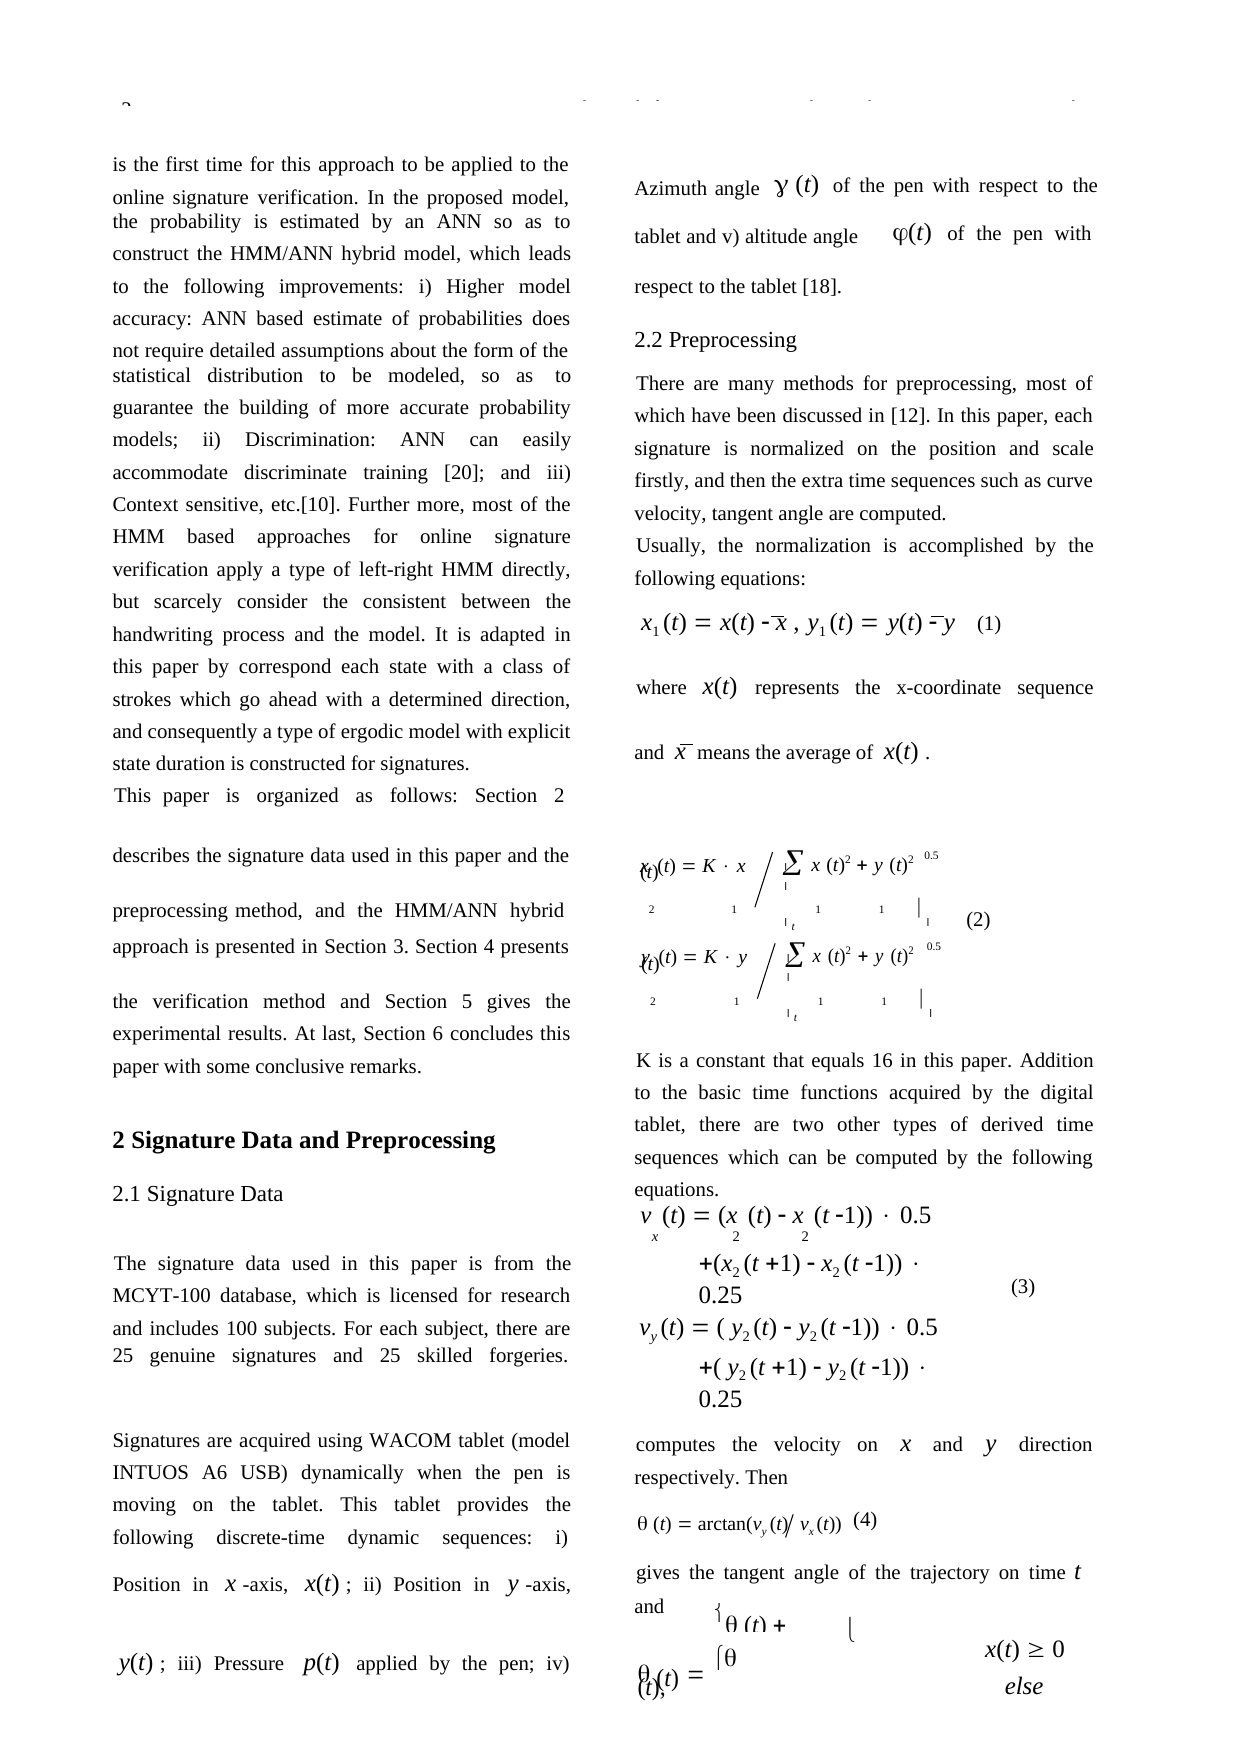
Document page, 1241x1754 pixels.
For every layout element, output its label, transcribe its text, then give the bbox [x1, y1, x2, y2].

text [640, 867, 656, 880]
text the probability is estimated by an ANN so as to construct the HMM/ANN hybrid model, which leads to the following improvements: i) Higher model accuracy: ANN based estimate of probabilities does not require detailed assumptions about the form of the [112, 209, 571, 362]
subtitle Signature Data and Preprocessing [112, 1125, 575, 1154]
text v (t)  (x (t)  x (t 1))  0.5 [868, 1209, 1148, 1227]
text approach is presented in Section 3. Section 4 presents [112, 941, 574, 956]
text K is a constant that equals 16 in this paper. Addition to the basic time functions acquired by the digital tablet, there are two other types of derived time sequences which can be computed by the following equations. [634, 1048, 1093, 1201]
text  (t) of the pen with respect to the [774, 169, 1148, 198]
text p(t) applied by the pen; iv) [303, 1647, 575, 1676]
text  (t)  arctan(vy (t) vx (t)) (4) [637, 1507, 1148, 1537]
text Signatures are acquired using WACOM tablet (model INTUOS A6 USB) dynamically when the pen is moving on the tablet. This tablet provides the following discrete-time dynamic sequences: i) [112, 1428, 571, 1549]
text Azimuth angle [634, 176, 761, 200]
text 2 1 1 1  [648, 898, 927, 921]
text is the first time for this approach to be applied to the online signature verification. In the proposed model, [112, 152, 575, 209]
text and [634, 1593, 1148, 1618]
text x(t)  0 [901, 1634, 1148, 1662]
text (x2 (t 1)  x2 (t 1))  0.25 [698, 1248, 969, 1309]
text tablet and v) altitude angle respect to the tablet [18]. [634, 224, 879, 298]
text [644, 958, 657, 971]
text x (t)  K  x (t) [656, 867, 765, 880]
text There are many methods for preprocessing, most of which have been discussed in [12]. In this paper, each signature is normalized on the position and scale firstly, and then the extra time sequences such as curve velocity, tangent angle are computed. [634, 371, 1094, 525]
subtitle Signature Data [112, 1179, 575, 1206]
text ( y2 (t 1)  y2 (t 1))  0.25 [698, 1352, 969, 1413]
text (2) [966, 907, 1148, 931]
text the verification method and Section 5 gives the experimental results. At last, Section 6 concludes this paper with some conclusive remarks. [112, 989, 571, 1078]
text 25 genuine signatures and 25 skilled forgeries. [112, 1348, 575, 1366]
text x1 (t)  x(t)  x , y1 (t)  y(t)  y (1) [641, 607, 1148, 639]
text (t) of the pen with [892, 217, 1148, 246]
text This paper is organized as follows: Section 2 [114, 784, 575, 807]
text y(t) ; iii) Pressure [118, 1647, 285, 1675]
text vy (t)  ( y2 (t)  y2 (t 1))  0.5 [639, 1312, 969, 1345]
subtitle 2.2 Preprocessing [634, 326, 879, 352]
text where x(t) represents the x-coordinate sequence and x means the average of x(t) . [634, 671, 1093, 765]
text  (t)   (t), [637, 1634, 766, 1703]
text gives the tangent angle of the trajectory on time t [636, 1556, 1148, 1585]
text  [821, 1618, 878, 1646]
text describes the signature data used in this paper and the [112, 851, 575, 865]
text preprocessing method, and the HMM/ANN hybrid [112, 898, 575, 922]
text computes the velocity on x and y direction respectively. Then [634, 1428, 1093, 1489]
text Position in x -axis, x(t) ; ii) Position in y -axis, [112, 1568, 575, 1597]
text (3) [1011, 1274, 1148, 1298]
text 2 1 1 1  [650, 989, 1148, 1012]
text y (t)  K  y (t) [658, 958, 767, 971]
text Usually, the normalization is accomplished by the following equations: [634, 533, 1094, 589]
text The signature data used in this paper is from the MCYT-100 database, which is licensed for research and includes 100 subjects. For each subject, there are [112, 1251, 571, 1340]
text statistical distribution to be modeled, so as to guarantee the building of more accurate probability models; ii) Discrimination: ANN can easily accommodate discriminate training [20]; and iii) Context sensitive, etc.[10]. Further more, most of the HMM based approaches for online signature verification apply a type of left-right HMM directly, but scarcely consider the consistent between the handwriting process and the model. It is adapted in this paper by correspond each state with a class of strokes which go ahead with a determined direction, and consequently a type of ergodic model with explicit state duration is constructed for signatures. [112, 362, 571, 775]
text x 2 2 [652, 1228, 969, 1244]
text else [899, 1671, 1148, 1700]
